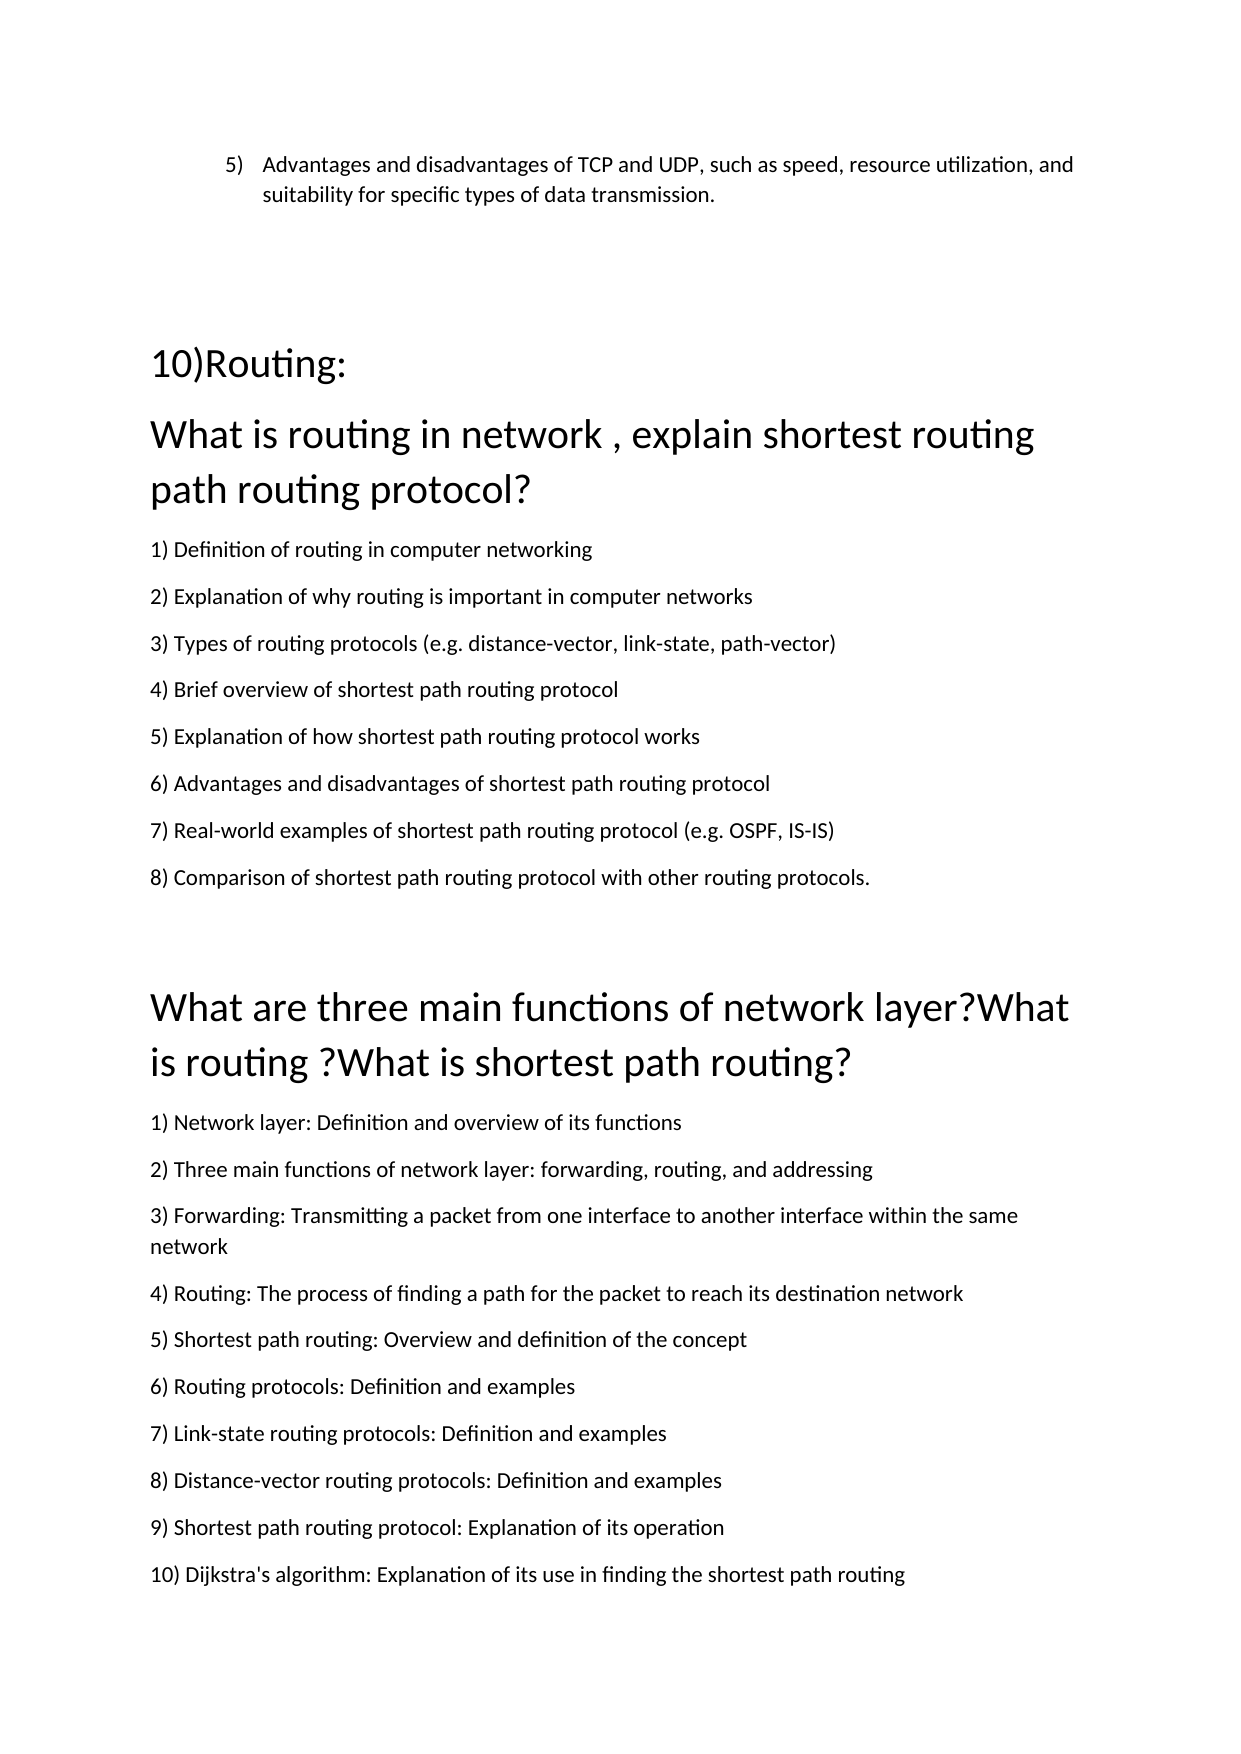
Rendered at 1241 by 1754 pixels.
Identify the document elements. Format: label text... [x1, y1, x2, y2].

text 1) Network layer: Definition and overview of its functions [150, 1108, 1090, 1136]
text 6) Advantages and disadvantages of shortest path routing protocol [150, 769, 1090, 797]
text What are three main functions of network layer?What is routing ?What is shortest path routing? [150, 981, 1090, 1087]
text 2) Explanation of why routing is important in computer networks [150, 582, 1090, 610]
text 7) Real-world examples of shortest path routing protocol (e.g. OSPF, IS-IS) [150, 816, 1090, 844]
text 5) Explanation of how shortest path routing protocol works [150, 722, 1090, 750]
text 3) Forwarding: Transmitting a packet from one interface to another interface within the same network [150, 1202, 1090, 1260]
list Advantages and disadvantages of TCP and UDP, such as speed, resource utilization, and suitability for specific types of data transmission. [225, 150, 1090, 208]
text 7) Link-state routing protocols: Definition and examples [150, 1419, 1090, 1447]
text 5) Shortest path routing: Overview and definition of the concept [150, 1326, 1090, 1354]
text 10) Dijkstra's algorithm: Explanation of its use in finding the shortest path routing [150, 1560, 1090, 1588]
text 2) Three main functions of network layer: forwarding, routing, and addressing [150, 1155, 1090, 1183]
text 3) Types of routing protocols (e.g. distance-vector, link-state, path-vector) [150, 629, 1090, 657]
text 4) Routing: The process of finding a path for the packet to reach its destination network [150, 1279, 1090, 1307]
text 4) Brief overview of shortest path routing protocol [150, 676, 1090, 703]
text 10)Routing: [150, 337, 1090, 388]
text 6) Routing protocols: Definition and examples [150, 1372, 1090, 1401]
text 9) Shortest path routing protocol: Explanation of its operation [150, 1513, 1090, 1541]
text 8) Comparison of shortest path routing protocol with other routing protocols. [150, 863, 1090, 891]
text 1) Definition of routing in computer networking [150, 535, 1090, 563]
text What is routing in network , explain shortest routing path routing protocol? [150, 408, 1090, 514]
text 8) Distance-vector routing protocols: Definition and examples [150, 1466, 1090, 1494]
